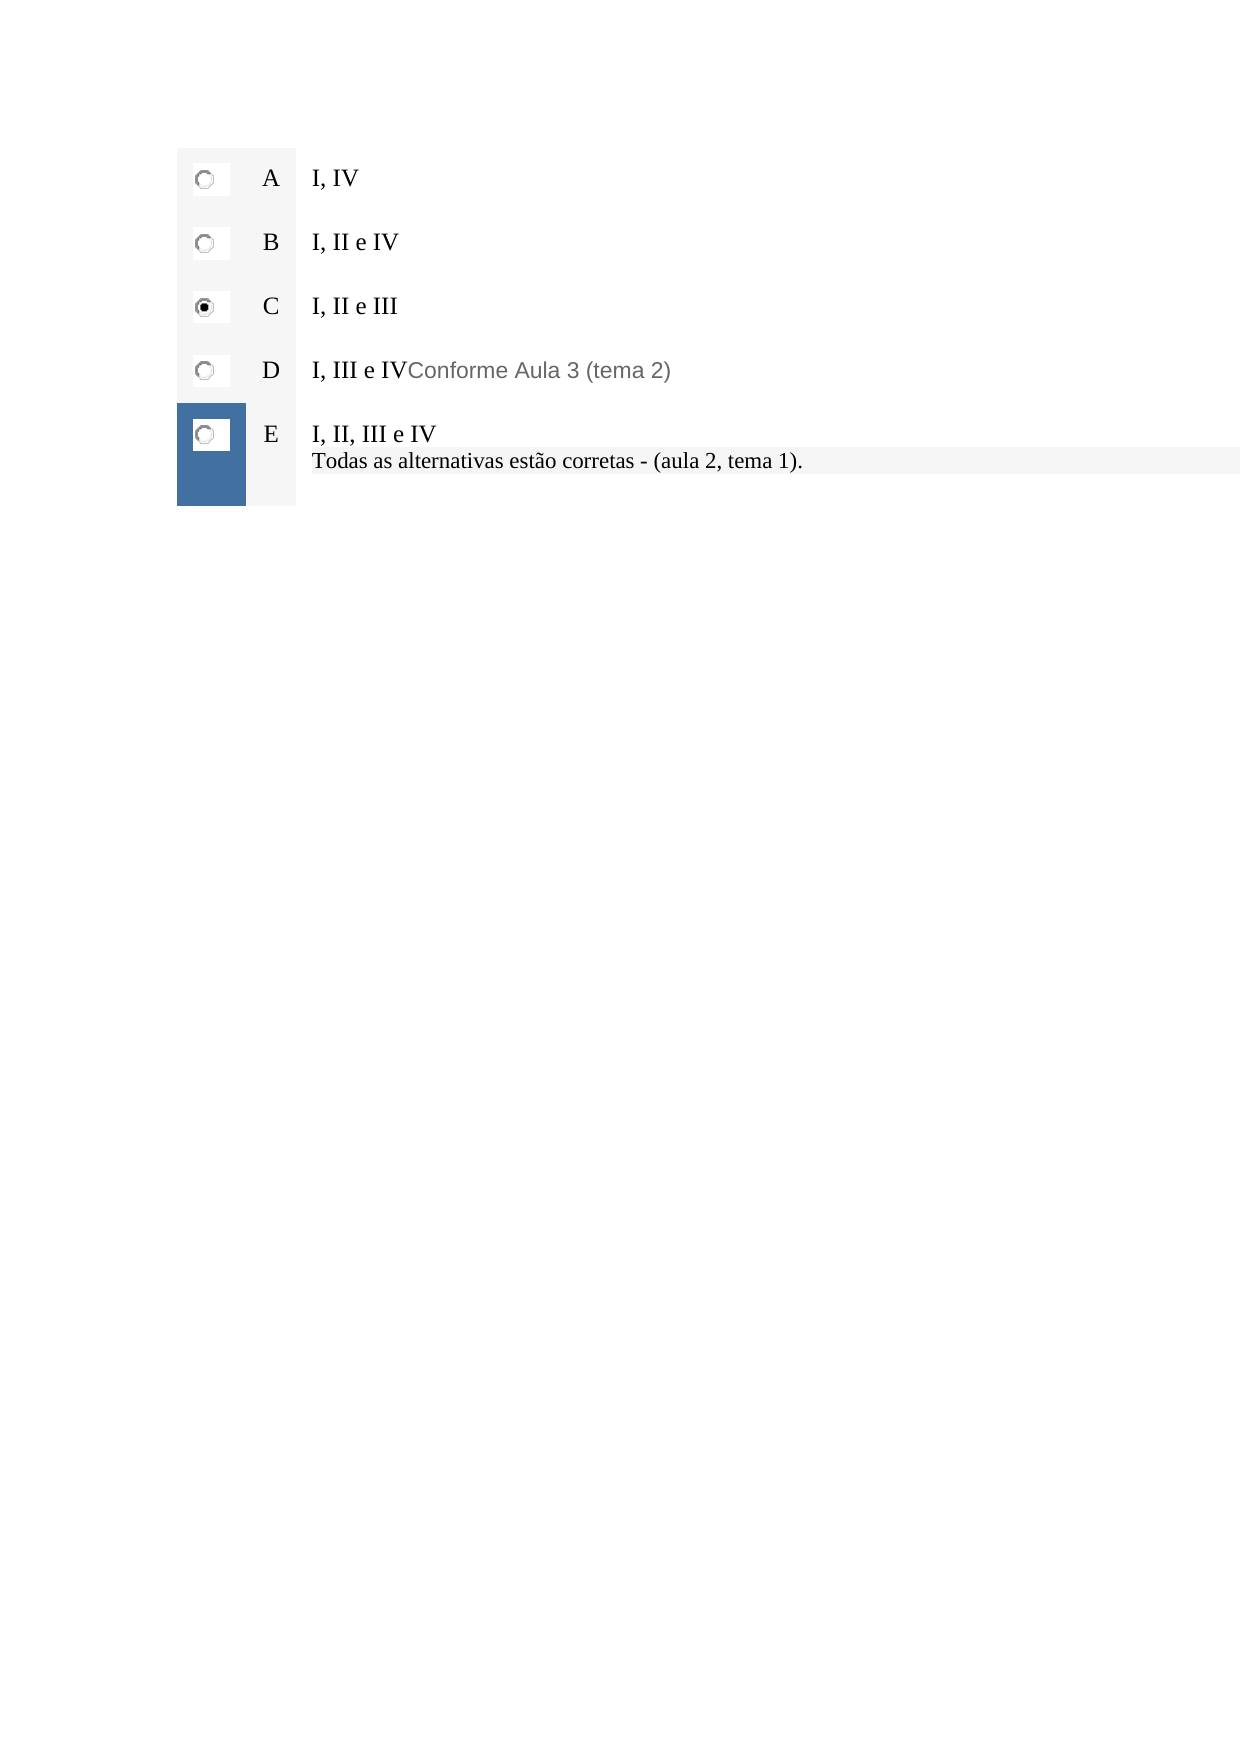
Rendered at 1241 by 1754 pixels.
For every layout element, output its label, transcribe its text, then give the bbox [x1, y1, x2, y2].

table_cell [177, 403, 246, 506]
table_cell E [246, 403, 296, 506]
table_header A [246, 148, 296, 211]
table_cell [177, 275, 246, 339]
table_cell B [246, 211, 296, 275]
table_cell D [246, 339, 296, 403]
table_header [177, 148, 246, 211]
table_cell [177, 211, 246, 275]
table_cell I, II, III e IV Todas as alternativas estão corretas - (aula 2, tema 1). [296, 403, 1240, 506]
table_cell I, II e III [296, 275, 1240, 339]
table_header I, IV [296, 148, 1240, 211]
table_cell C [246, 275, 296, 339]
table_cell I, III e IVConforme Aula 3 (tema 2) [296, 339, 1240, 403]
table_cell [177, 339, 246, 403]
table_cell I, II e IV [296, 211, 1240, 275]
